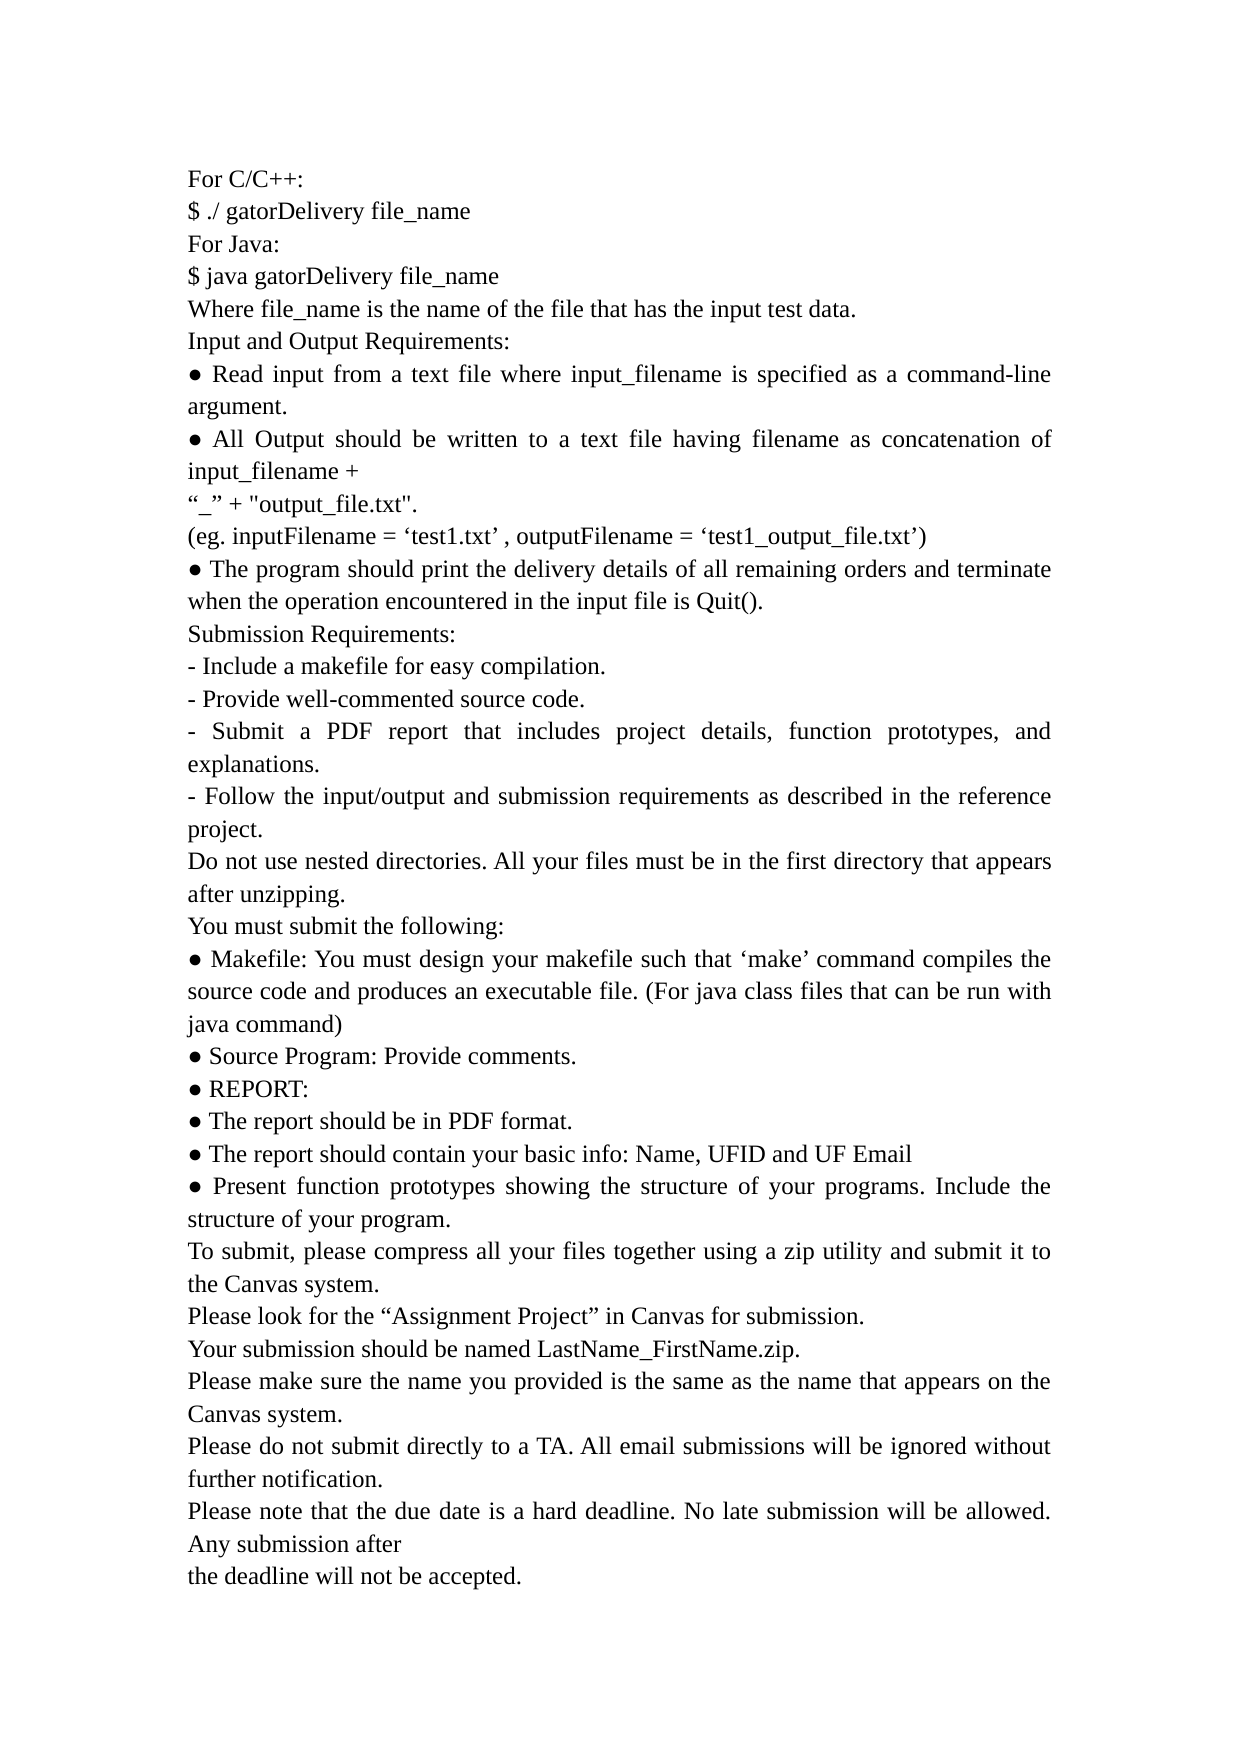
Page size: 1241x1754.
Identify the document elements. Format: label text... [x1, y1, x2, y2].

text Please note that the due date is a hard deadline. No late submission will be allowed. Any submission after [187, 1494, 1053, 1559]
text ● Read input from a text file where input_filename is specified as a command-line argument. [187, 357, 1053, 422]
text For Java: [187, 227, 1053, 259]
text ● Present function prototypes showing the structure of your programs. Include the structure of your program. [187, 1169, 1053, 1234]
text ● All Output should be written to a text file having filename as concatenation of input_filename + [187, 422, 1053, 487]
text ● The report should contain your basic info: Name, UFID and UF Email [187, 1137, 1053, 1169]
text - Include a makefile for easy compilation. [187, 649, 1053, 682]
text ● Source Program: Provide comments. [187, 1039, 1053, 1072]
text the deadline will not be accepted. [187, 1559, 1053, 1592]
text ● The program should print the delivery details of all remaining orders and terminate when the operation encountered in the input file is Quit(). [187, 552, 1053, 617]
text Your submission should be named LastName_FirstName.zip. [187, 1332, 1053, 1364]
text ● The report should be in PDF format. [187, 1104, 1053, 1137]
text Please look for the “Assignment Project” in Canvas for submission. [187, 1299, 1053, 1332]
text “_” + "output_file.txt". [187, 487, 1053, 519]
text ● REPORT: [187, 1072, 1053, 1104]
text Where file_name is the name of the file that has the input test data. [187, 292, 1053, 324]
text You must submit the following: [187, 909, 1053, 942]
text Please do not submit directly to a TA. All email submissions will be ignored without further notification. [187, 1429, 1053, 1494]
text - Provide well-commented source code. [187, 682, 1053, 714]
text - Submit a PDF report that includes project details, function prototypes, and explanations. [187, 714, 1053, 779]
text To submit, please compress all your files together using a zip utility and submit it to the Canvas system. [187, 1234, 1053, 1299]
text $ java gatorDelivery file_name [187, 259, 1053, 292]
text Please make sure the name you provided is the same as the name that appears on the Canvas system. [187, 1364, 1053, 1429]
text (eg. inputFilename = ‘test1.txt’ , outputFilename = ‘test1_output_file.txt’) [187, 519, 1053, 552]
text ● Makefile: You must design your makefile such that ‘make’ command compiles the source code and produces an executable file. (For java class files that can be run with java command) [187, 942, 1053, 1039]
text - Follow the input/output and submission requirements as described in the reference project. [187, 779, 1053, 844]
text Submission Requirements: [187, 617, 1053, 649]
text $ ./ gatorDelivery file_name [187, 194, 1053, 227]
text Input and Output Requirements: [187, 324, 1053, 357]
text For C/C++: [187, 162, 1053, 194]
text Do not use nested directories. All your files must be in the first directory that appears after unzipping. [187, 844, 1053, 909]
